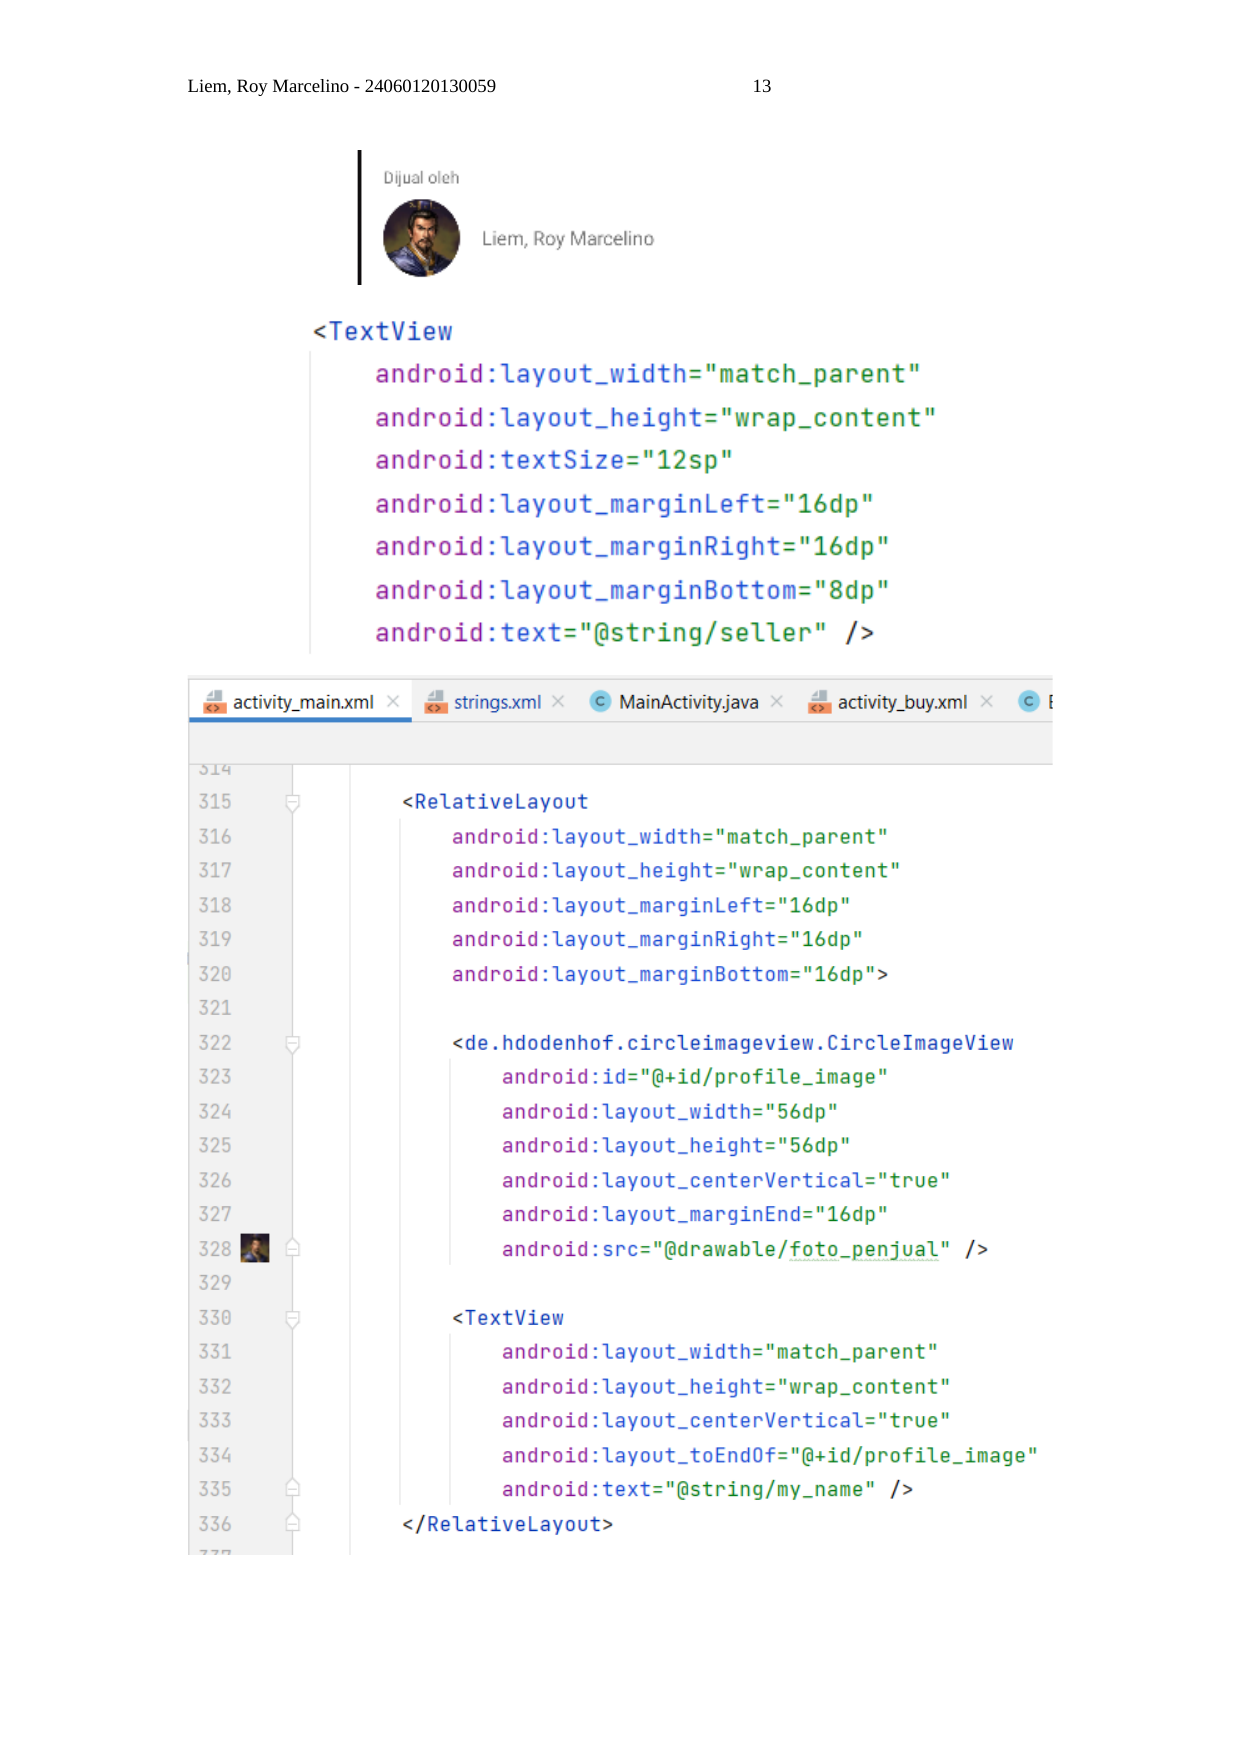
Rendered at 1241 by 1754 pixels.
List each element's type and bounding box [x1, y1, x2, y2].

picture [187, 675, 1053, 1555]
picture [297, 298, 943, 662]
picture [357, 150, 883, 285]
